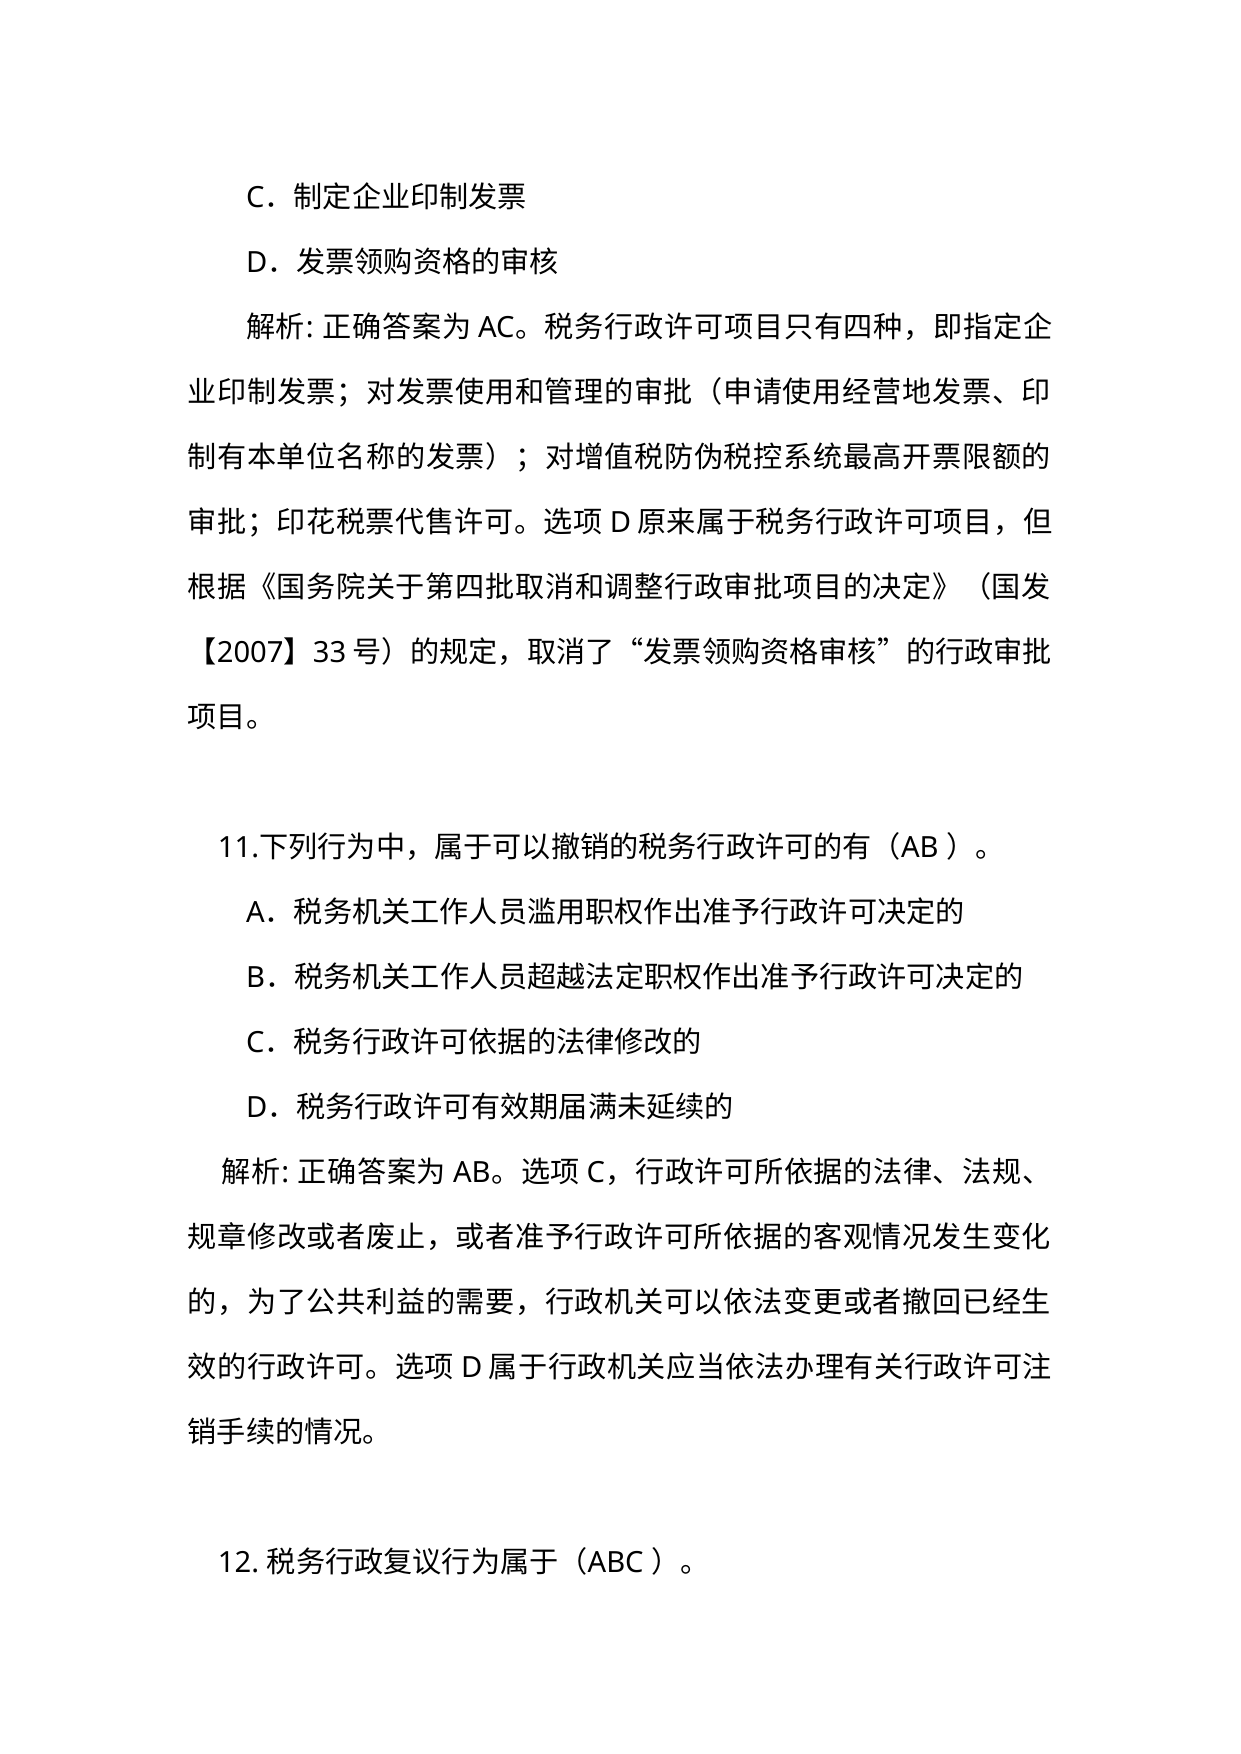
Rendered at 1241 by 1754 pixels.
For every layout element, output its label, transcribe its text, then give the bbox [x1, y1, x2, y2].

text 解析: 正确答案为AC。税务行政许可项目只有四种，即指定企业印制发票；对发票使用和管理的审批（申请使用经营地发票、印制有本单位名称的发票）；对增值税防伪税控系统最高开票限额的审批；印花税票代售许可。选项D原来属于税务行政许可项目，但根据《国务院关于第四批取消和调整行政审批项目的决定》（国发【2007】33号）的规定，取消了“发票领购资格审核”的行政审批项目。 [187, 292, 1053, 747]
text 11.下列行为中，属于可以撤销的税务行政许可的有（AB ）。 [187, 812, 1053, 877]
text B．税务机关工作人员超越法定职权作出准予行政许可决定的 [187, 942, 1053, 1007]
text C．税务行政许可依据的法律修改的 [187, 1007, 1053, 1072]
text D．税务行政许可有效期届满未延续的 [187, 1072, 1053, 1137]
text 解析: 正确答案为AB。选项C，行政许可所依据的法律、法规、规章修改或者废止，或者准予行政许可所依据的客观情况发生变化的，为了公共利益的需要，行政机关可以依法变更或者撤回已经生效的行政许可。选项D属于行政机关应当依法办理有关行政许可注销手续的情况。 [187, 1137, 1053, 1462]
text 12. 税务行政复议行为属于（ABC ）。 [187, 1527, 1053, 1592]
text A．税务机关工作人员滥用职权作出准予行政许可决定的 [187, 877, 1053, 942]
text C．制定企业印制发票 [187, 162, 1053, 227]
text D．发票领购资格的审核 [187, 227, 1053, 292]
